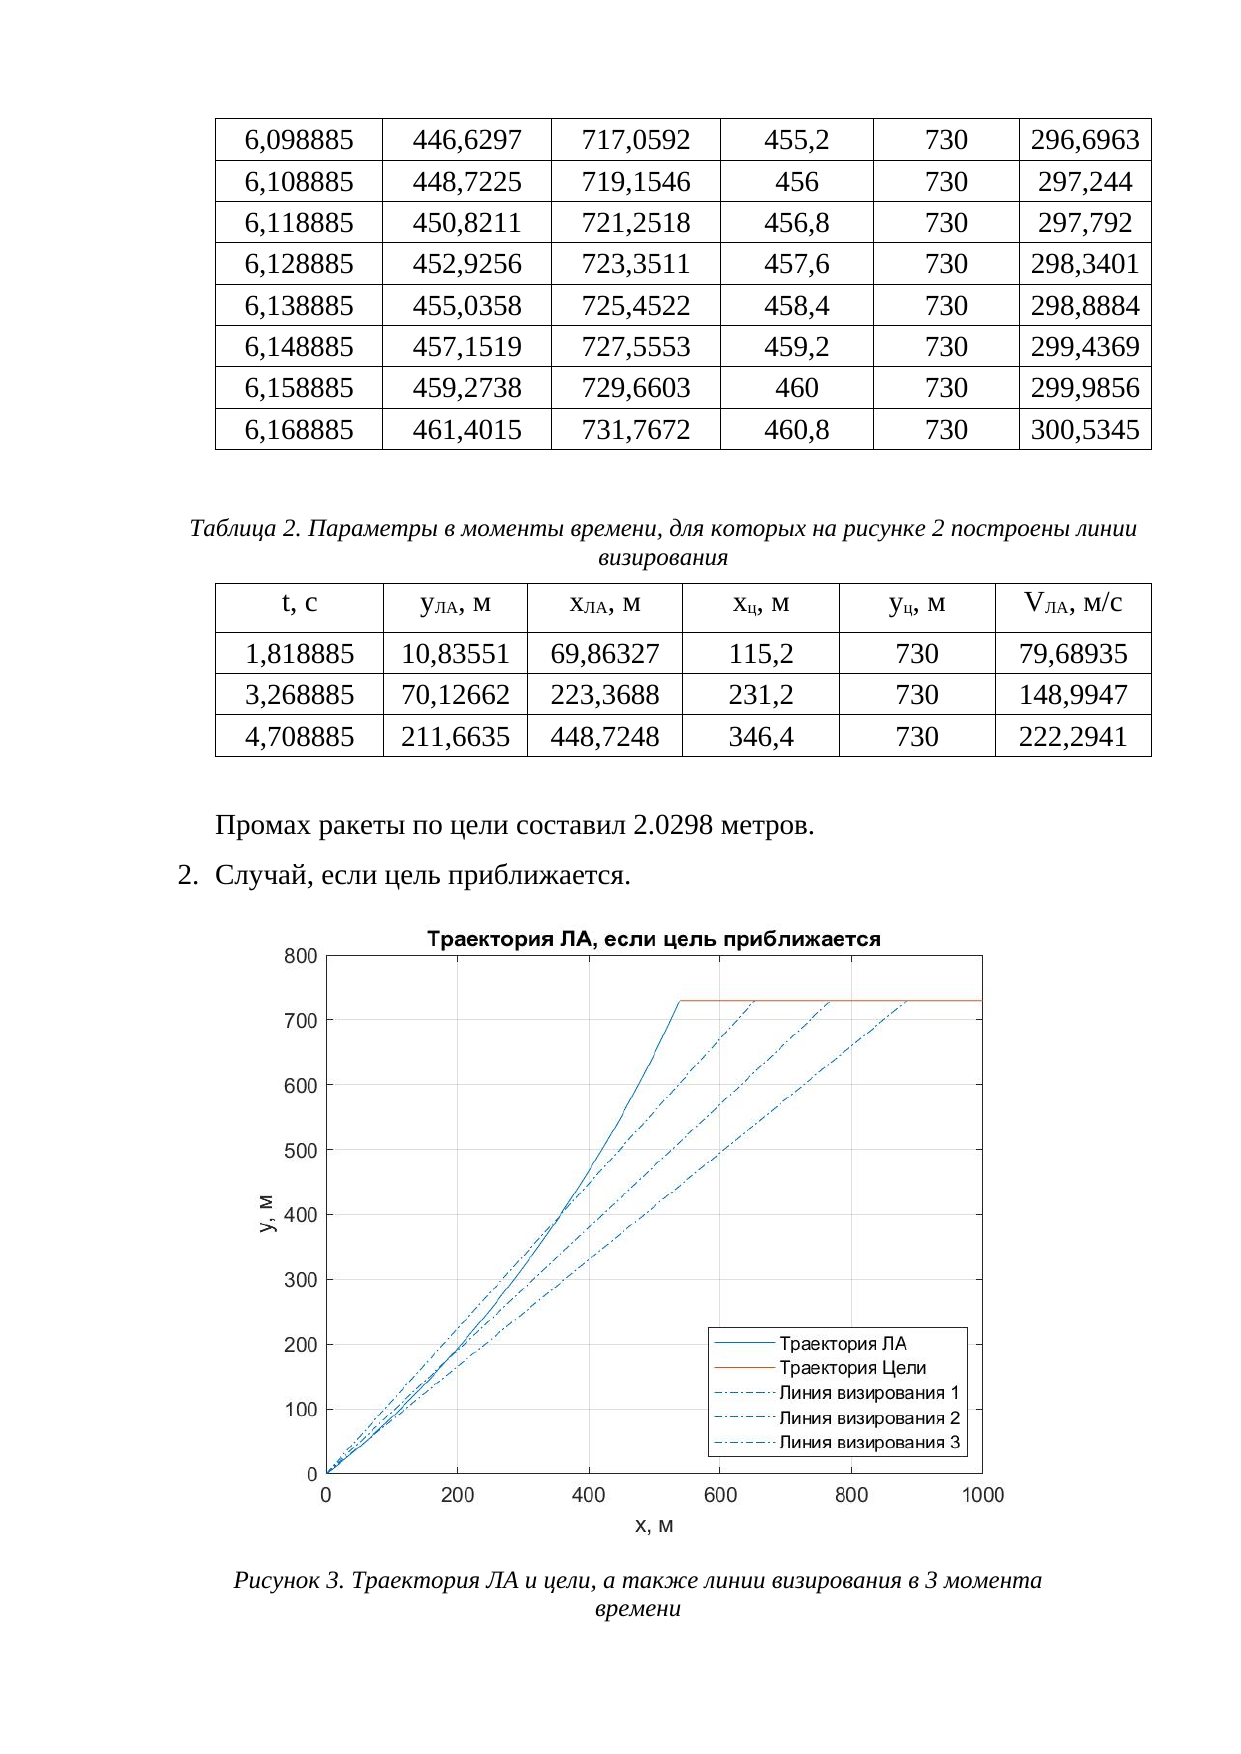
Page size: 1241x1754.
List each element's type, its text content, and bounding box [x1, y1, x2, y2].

table_cell 6,148885 [216, 326, 382, 366]
table_cell 3,268885 [216, 674, 383, 714]
table_cell 730 [840, 674, 995, 714]
table_cell 460,8 [721, 409, 873, 449]
table_cell 300,5345 [1020, 409, 1151, 449]
table_cell 298,3401 [1020, 243, 1151, 283]
table_cell 211,6635 [384, 715, 527, 756]
table_cell 446,6297 [383, 119, 551, 159]
table_cell 723,3511 [552, 243, 720, 283]
table_cell 725,4522 [552, 285, 720, 325]
table_cell 460 [721, 367, 873, 408]
table_cell 730 [840, 715, 995, 756]
table_cell 730 [874, 409, 1019, 449]
table_cell 730 [840, 633, 995, 673]
table_cell 299,9856 [1020, 367, 1151, 408]
table_cell 148,9947 [996, 674, 1151, 714]
table_cell 10,83551 [384, 633, 527, 673]
table_cell 222,2941 [996, 715, 1151, 756]
table_cell 296,6963 [1020, 119, 1151, 159]
table_cell 346,4 [683, 715, 839, 756]
table_cell 79,68935 [996, 633, 1151, 673]
picture [215, 907, 1063, 1543]
table_cell 448,7225 [383, 161, 551, 201]
list Случай, если цель приближается. [177, 857, 1152, 891]
table_cell 456,8 [721, 202, 873, 242]
table_cell 461,4015 [383, 409, 551, 449]
table_cell 455,0358 [383, 285, 551, 325]
table_cell 717,0592 [552, 119, 720, 159]
table_cell 299,4369 [1020, 326, 1151, 366]
table_cell 69,86327 [528, 633, 682, 673]
table_cell 6,118885 [216, 202, 382, 242]
table_cell 457,6 [721, 243, 873, 283]
table_cell 456 [721, 161, 873, 201]
table_cell 6,168885 [216, 409, 382, 449]
table_header хЛА, м [528, 584, 682, 632]
table_cell 730 [874, 119, 1019, 159]
table_cell 727,5553 [552, 326, 720, 366]
table_cell 70,12662 [384, 674, 527, 714]
table_cell 297,792 [1020, 202, 1151, 242]
table_cell 730 [874, 326, 1019, 366]
table_cell 730 [874, 367, 1019, 408]
table_header хц, м [683, 584, 839, 632]
table_cell 231,2 [683, 674, 839, 714]
table_cell 730 [874, 161, 1019, 201]
table_cell 729,6603 [552, 367, 720, 408]
table_cell 6,098885 [216, 119, 382, 159]
table_cell 721,2518 [552, 202, 720, 242]
table_header yц, м [840, 584, 995, 632]
table_cell 731,7672 [552, 409, 720, 449]
table_cell 6,158885 [216, 367, 382, 408]
table_cell 6,108885 [216, 161, 382, 201]
table_cell 223,3688 [528, 674, 682, 714]
table_cell 730 [874, 243, 1019, 283]
table_cell 115,2 [683, 633, 839, 673]
table_cell 459,2738 [383, 367, 551, 408]
table_cell 297,244 [1020, 161, 1151, 201]
table_header yЛА, м [384, 584, 527, 632]
table_cell 4,708885 [216, 715, 383, 756]
table_cell 298,8884 [1020, 285, 1151, 325]
table_cell 450,8211 [383, 202, 551, 242]
table_cell 455,2 [721, 119, 873, 159]
table_header VЛА, м/с [996, 584, 1151, 632]
table_cell 6,128885 [216, 243, 382, 283]
table_cell 1,818885 [216, 633, 383, 673]
table_header t, c [216, 584, 383, 632]
table_cell 448,7248 [528, 715, 682, 756]
table_cell 458,4 [721, 285, 873, 325]
table_cell 719,1546 [552, 161, 720, 201]
table_cell 452,9256 [383, 243, 551, 283]
table_cell 6,138885 [216, 285, 382, 325]
table_cell 730 [874, 202, 1019, 242]
table_cell 457,1519 [383, 326, 551, 366]
table_cell 459,2 [721, 326, 873, 366]
list Промах ракеты по цели составил 2.0298 метров. [215, 807, 1152, 841]
text Таблица 2. Параметры в моменты времени, для которых на рисунке 2 построены линии визирования [177, 513, 1152, 570]
table_cell 730 [874, 285, 1019, 325]
